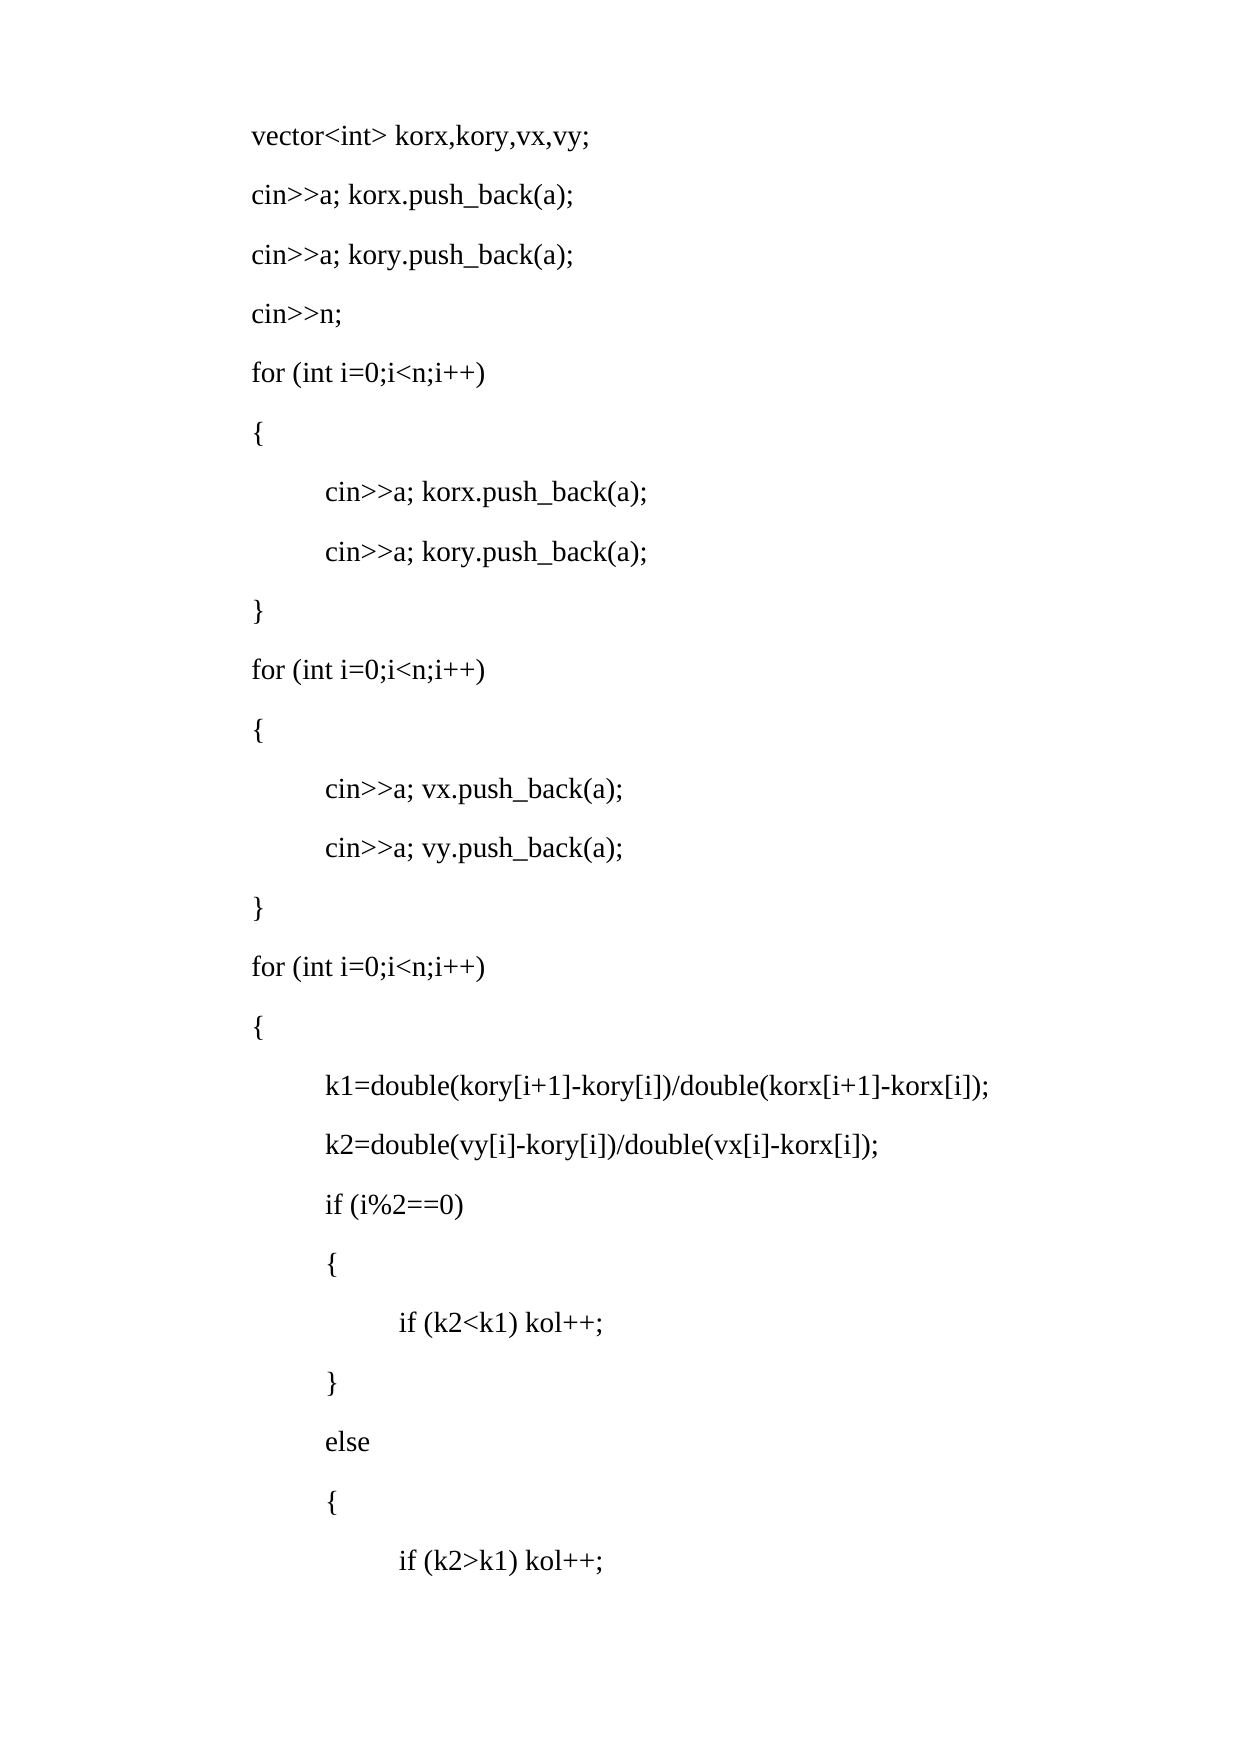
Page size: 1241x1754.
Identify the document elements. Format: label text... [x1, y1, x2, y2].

text { [215, 1246, 1152, 1280]
text else [215, 1424, 1152, 1458]
text if (i%2==0) [215, 1187, 1152, 1220]
text for (int i=0;i<n;i++) [215, 652, 1152, 686]
text } [215, 890, 1152, 923]
text } [215, 1365, 1152, 1398]
text if (k2>k1) kol++; [215, 1543, 1152, 1577]
text { [215, 1009, 1152, 1042]
text } [215, 593, 1152, 627]
text cin>>n; [215, 296, 1152, 330]
text cin>>a; kory.push_back(a); [215, 237, 1152, 270]
text for (int i=0;i<n;i++) [215, 356, 1152, 389]
text for (int i=0;i<n;i++) [215, 949, 1152, 983]
text vector<int> korx,kory,vx,vy; [215, 118, 1152, 152]
text k2=double(vy[i]-kory[i])/double(vx[i]-korx[i]); [215, 1127, 1152, 1161]
text cin>>a; korx.push_back(a); [215, 474, 1152, 508]
text { [215, 415, 1152, 448]
text { [215, 1484, 1152, 1517]
text cin>>a; vx.push_back(a); [215, 771, 1152, 805]
text cin>>a; vy.push_back(a); [215, 831, 1152, 864]
text k1=double(kory[i+1]-kory[i])/double(korx[i+1]-korx[i]); [215, 1068, 1152, 1102]
text { [215, 712, 1152, 745]
text cin>>a; korx.push_back(a); [215, 177, 1152, 211]
text if (k2<k1) kol++; [215, 1306, 1152, 1339]
text cin>>a; kory.push_back(a); [215, 534, 1152, 567]
